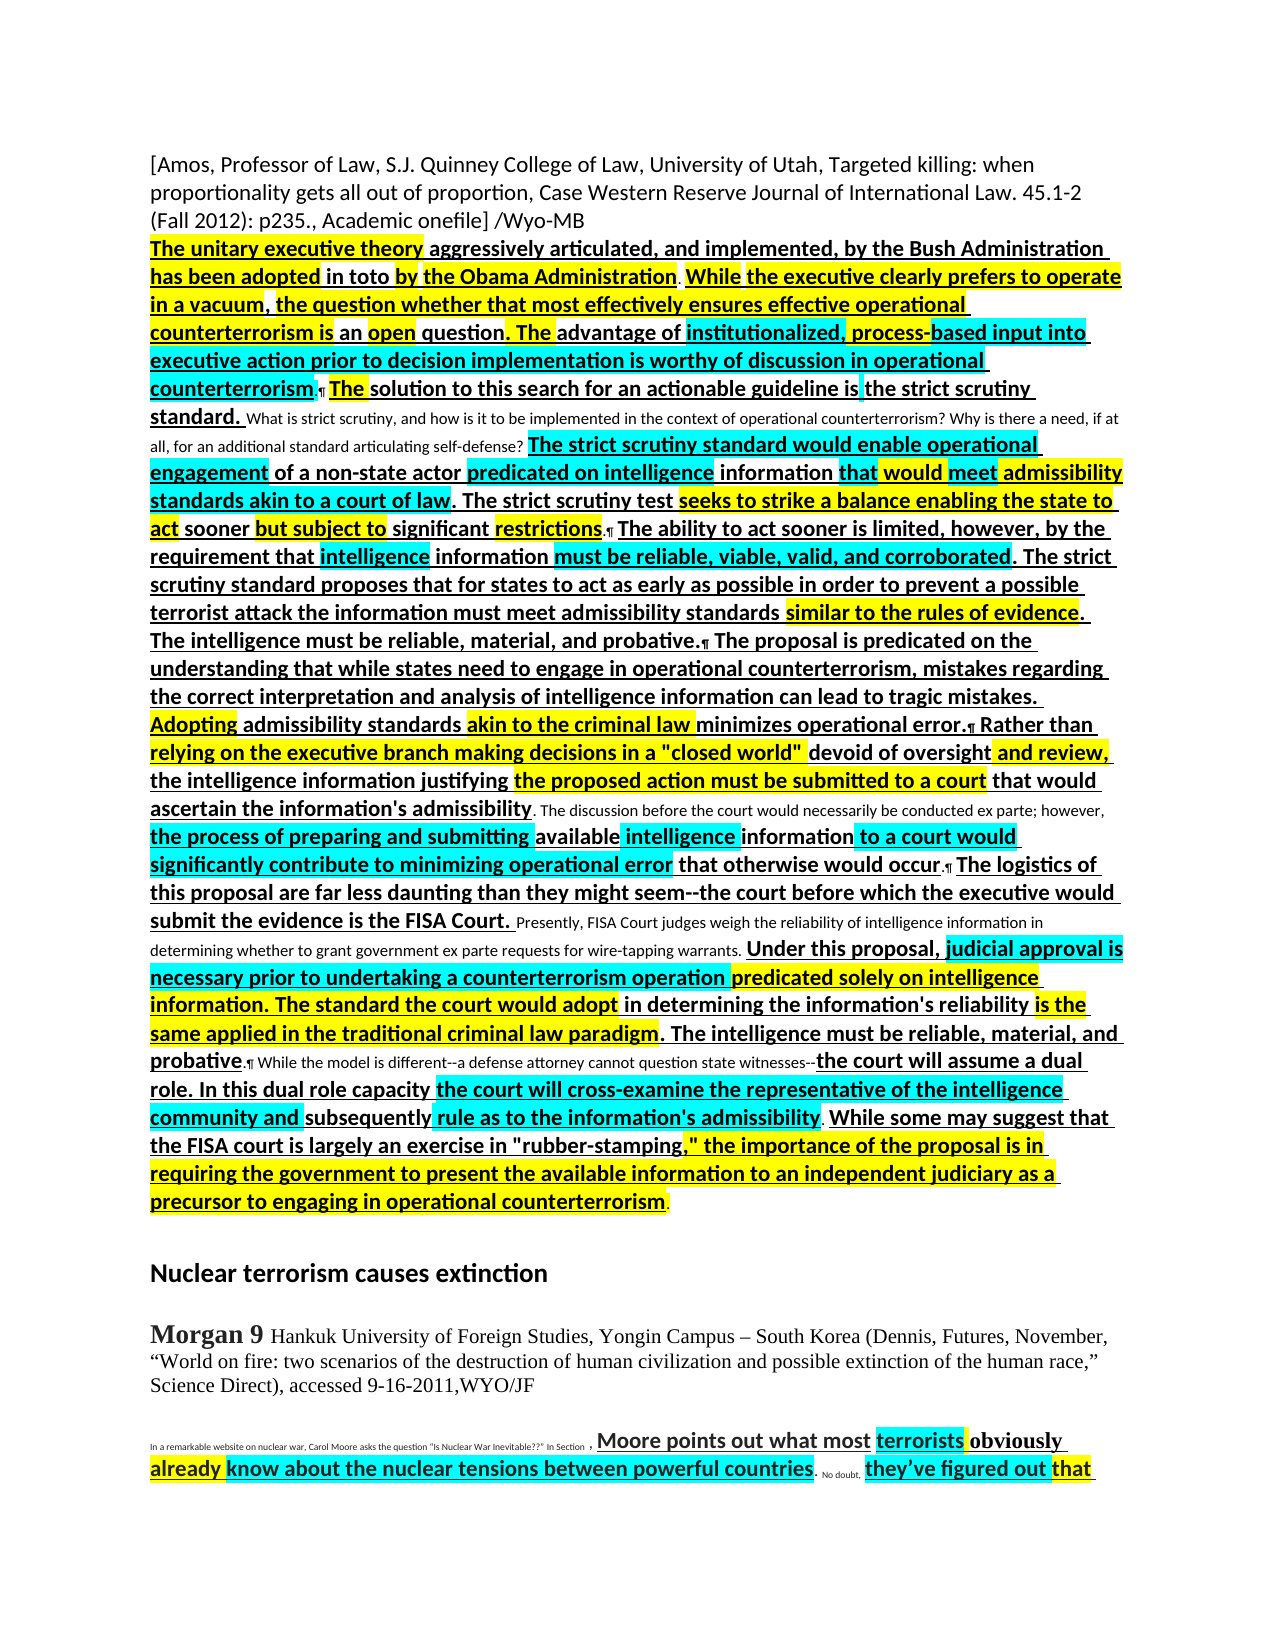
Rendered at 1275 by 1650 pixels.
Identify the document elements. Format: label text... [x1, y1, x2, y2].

subtitle Nuclear terrorism causes extinction [150, 1256, 1125, 1289]
text [Amos, Professor of Law, S.J. Quinney College of Law, University of Utah, Targeted killing: when proportionality gets all out of proportion, Case Western Reserve Journal of International Law. 45.1-2 (Fall 2012): p235., Academic onefile] /Wyo-MB [150, 150, 1125, 234]
text Morgan 9 Hankuk University of Foreign Studies, Yongin Campus – South Korea (Dennis, Futures, November, “World on fire: two scenarios of the destruction of human civilization and possible extinction of the human race,” Science Direct), accessed 9-16-2011,WYO/JF [150, 1318, 1125, 1397]
text The unitary executive theory aggressively articulated, and implemented, by the Bush Administration has been adopted in toto by the Obama Administration. While the executive clearly prefers to operate in a vacuum, the question whether that most effectively ensures effective operational counterterrorism is an open question. The advantage of institutionalized, process-based input into executive action prior to decision implementation is worthy of discussion in operational counterterrorism.¶ The solution to this search for an actionable guideline is the strict scrutiny standard. What is strict scrutiny, and how is it to be implemented in the context of operational counterterrorism? Why is there a need, if at all, for an additional standard articulating self-defense? The strict scrutiny standard would enable operational engagement of a non-state actor predicated on intelligence information that would meet admissibility standards akin to a court of law. The strict scrutiny test seeks to strike a balance enabling the state to act sooner but subject to significant restrictions.¶ The ability to act sooner is limited, however, by the requirement that intelligence information must be reliable, viable, valid, and corroborated. The strict scrutiny standard proposes that for states to act as early as possible in order to prevent a possible terrorist attack the information must meet admissibility standards similar to the rules of evidence. The intelligence must be reliable, material, and probative.¶ The proposal is predicated on the understanding that while states need to engage in operational counterterrorism, mistakes regarding the correct interpretation and analysis of intelligence information can lead to tragic mistakes. Adopting admissibility standards akin to the criminal law minimizes operational error.¶ Rather than relying on the executive branch making decisions in a "closed world" devoid of oversight and review, the intelligence information justifying the proposed action must be submitted to a court that would ascertain the information's admissibility. The discussion before the court would necessarily be conducted ex parte; however, the process of preparing and submitting available intelligence information to a court would significantly contribute to minimizing operational error that otherwise would occur.¶ The logistics of this proposal are far less daunting than they might seem--the court before which the executive would submit the evidence is the FISA Court. Presently, FISA Court judges weigh the reliability of intelligence information in determining whether to grant government ex parte requests for wire-tapping warrants. Under this proposal, judicial approval is necessary prior to undertaking a counterterrorism operation predicated solely on intelligence information. The standard the court would adopt in determining the information's reliability is the same applied in the traditional criminal law paradigm. The intelligence must be reliable, material, and probative.¶ While the model is different--a defense attorney cannot question state witnesses--the court will assume a dual role. In this dual role capacity the court will cross-examine the representative of the intelligence community and subsequently rule as to the information's admissibility. While some may suggest that the FISA court is largely an exercise in "rubber-stamping," the importance of the proposal is in requiring the government to present the available information to an independent judiciary as a precursor to engaging in operational counterterrorism. [150, 234, 1125, 1215]
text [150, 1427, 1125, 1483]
